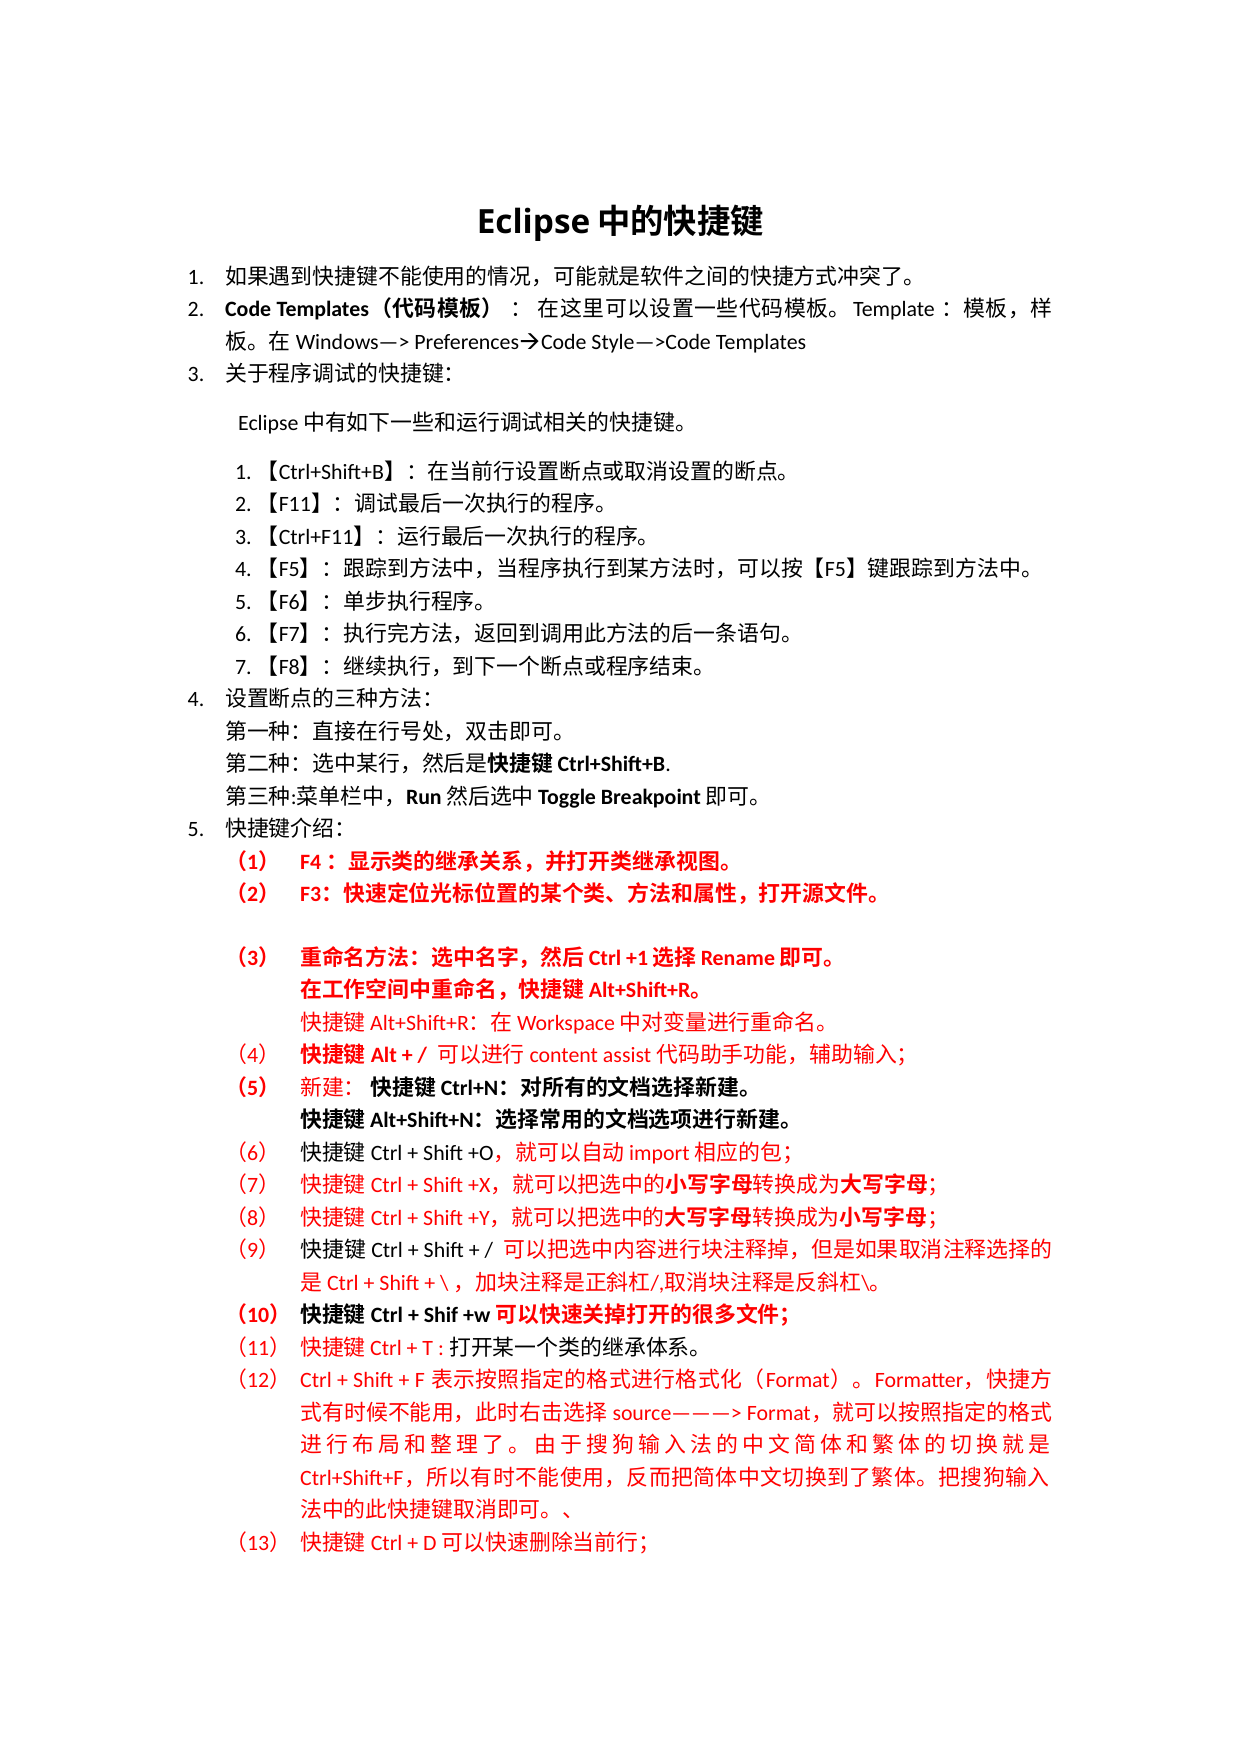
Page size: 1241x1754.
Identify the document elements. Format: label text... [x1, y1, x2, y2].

list 第二种：选中某行，然后是快捷键Ctrl+Shift+B. [225, 746, 1053, 778]
list 5. 【F6】：单步执行程序。 [225, 583, 1053, 616]
list 7. 【F8】：继续执行，到下一个断点或程序结束。 [225, 648, 1053, 681]
list 快捷键Alt+Shift+N：选择常用的文档选项进行新建。 [300, 1102, 1053, 1134]
list F3：快速定位光标位置的某个类、方法和属性，打开源文件。 [225, 876, 1053, 908]
list 重命名方法：选中名字，然后Ctrl +1选择Rename即可。 [225, 939, 1053, 972]
list 快捷键介绍： [187, 811, 1053, 843]
list 在工作空间中重命名，快捷键Alt+Shift+R。 [300, 972, 1053, 1004]
list Eclipse中有如下一些和运行调试相关的快捷键。 [225, 388, 1053, 453]
list 6. 【F7】：执行完方法，返回到调用此方法的后一条语句。 [225, 616, 1053, 648]
list 快捷键 Ctrl + D 可以快速删除当前行； [225, 1524, 1053, 1557]
list 第一种：直接在行号处，双击即可。 [225, 713, 1053, 746]
list 2. 【F11】：调试最后一次执行的程序。 [225, 486, 1053, 518]
list 快捷键Ctrl + T : 打开某一个类的继承体系。 [225, 1329, 1053, 1362]
list F4 ：显示类的继承关系，并打开类继承视图。 [225, 843, 1053, 876]
list 新建： 快捷键Ctrl+N：对所有的文档选择新建。 [225, 1069, 1053, 1102]
list 4. 【F5】：跟踪到方法中，当程序执行到某方法时，可以按【F5】键跟踪到方法中。 [225, 551, 1053, 583]
list 快捷键 Ctrl + Shift +X，就可以把选中的小写字母转换成为大写字母； [225, 1167, 1053, 1199]
list 快捷键Alt+Shift+R：在Workspace中对变量进行重命名。 [300, 1004, 1053, 1037]
list 快捷键 Ctrl + Shift +O，就可以自动import 相应的包； [225, 1134, 1053, 1167]
list 1. 【Ctrl+Shift+B】：在当前行设置断点或取消设置的断点。 [225, 453, 1053, 486]
list Ctrl + Shift + F 表示按照指定的格式进行格式化（Format）。Formatter，快捷方式有时候不能用，此时右击选择source———> Format，就可以按照指定的格式进行布局和整理了。由于搜狗输入法的中文简体和繁体的切换就是Ctrl+Shift+F，所以有时不能使用，反而把简体中文切换到了繁体。把搜狗输入法中的此快捷键取消即可。、 [225, 1362, 1053, 1524]
list 设置断点的三种方法： [187, 681, 1053, 713]
list 如果遇到快捷键不能使用的情况，可能就是软件之间的快捷方式冲突了。 [187, 258, 1053, 291]
list 关于程序调试的快捷键： [187, 356, 1053, 388]
list 快捷键 Ctrl + Shift +Y，就可以把选中的大写字母转换成为小写字母； [225, 1199, 1053, 1232]
list Code Templates（代码模板） ： 在这里可以设置一些代码模板。Template ：模板，样板。在 Windows—> PreferencesCode Style—>Code Templates [187, 291, 1053, 356]
list 快捷键 Ctrl + Shift + / 可以把选中内容进行块注释掉，但是如果取消注释选择的是 Ctrl + Shift + \ ，加块注释是正斜杠/,取消块注释是反斜杠\。 [225, 1232, 1053, 1297]
list 第三种:菜单栏中，Run然后选中Toggle Breakpoint即可。 [225, 778, 1053, 811]
list 快捷键 Ctrl + Shif +w 可以快速关掉打开的很多文件； [225, 1297, 1053, 1329]
list 快捷键 Alt + / 可以进行 content assist 代码助手功能，辅助输入； [225, 1037, 1053, 1069]
list 3. 【Ctrl+F11】：运行最后一次执行的程序。 [225, 518, 1053, 551]
title Eclipse中的快捷键 [187, 187, 1053, 252]
